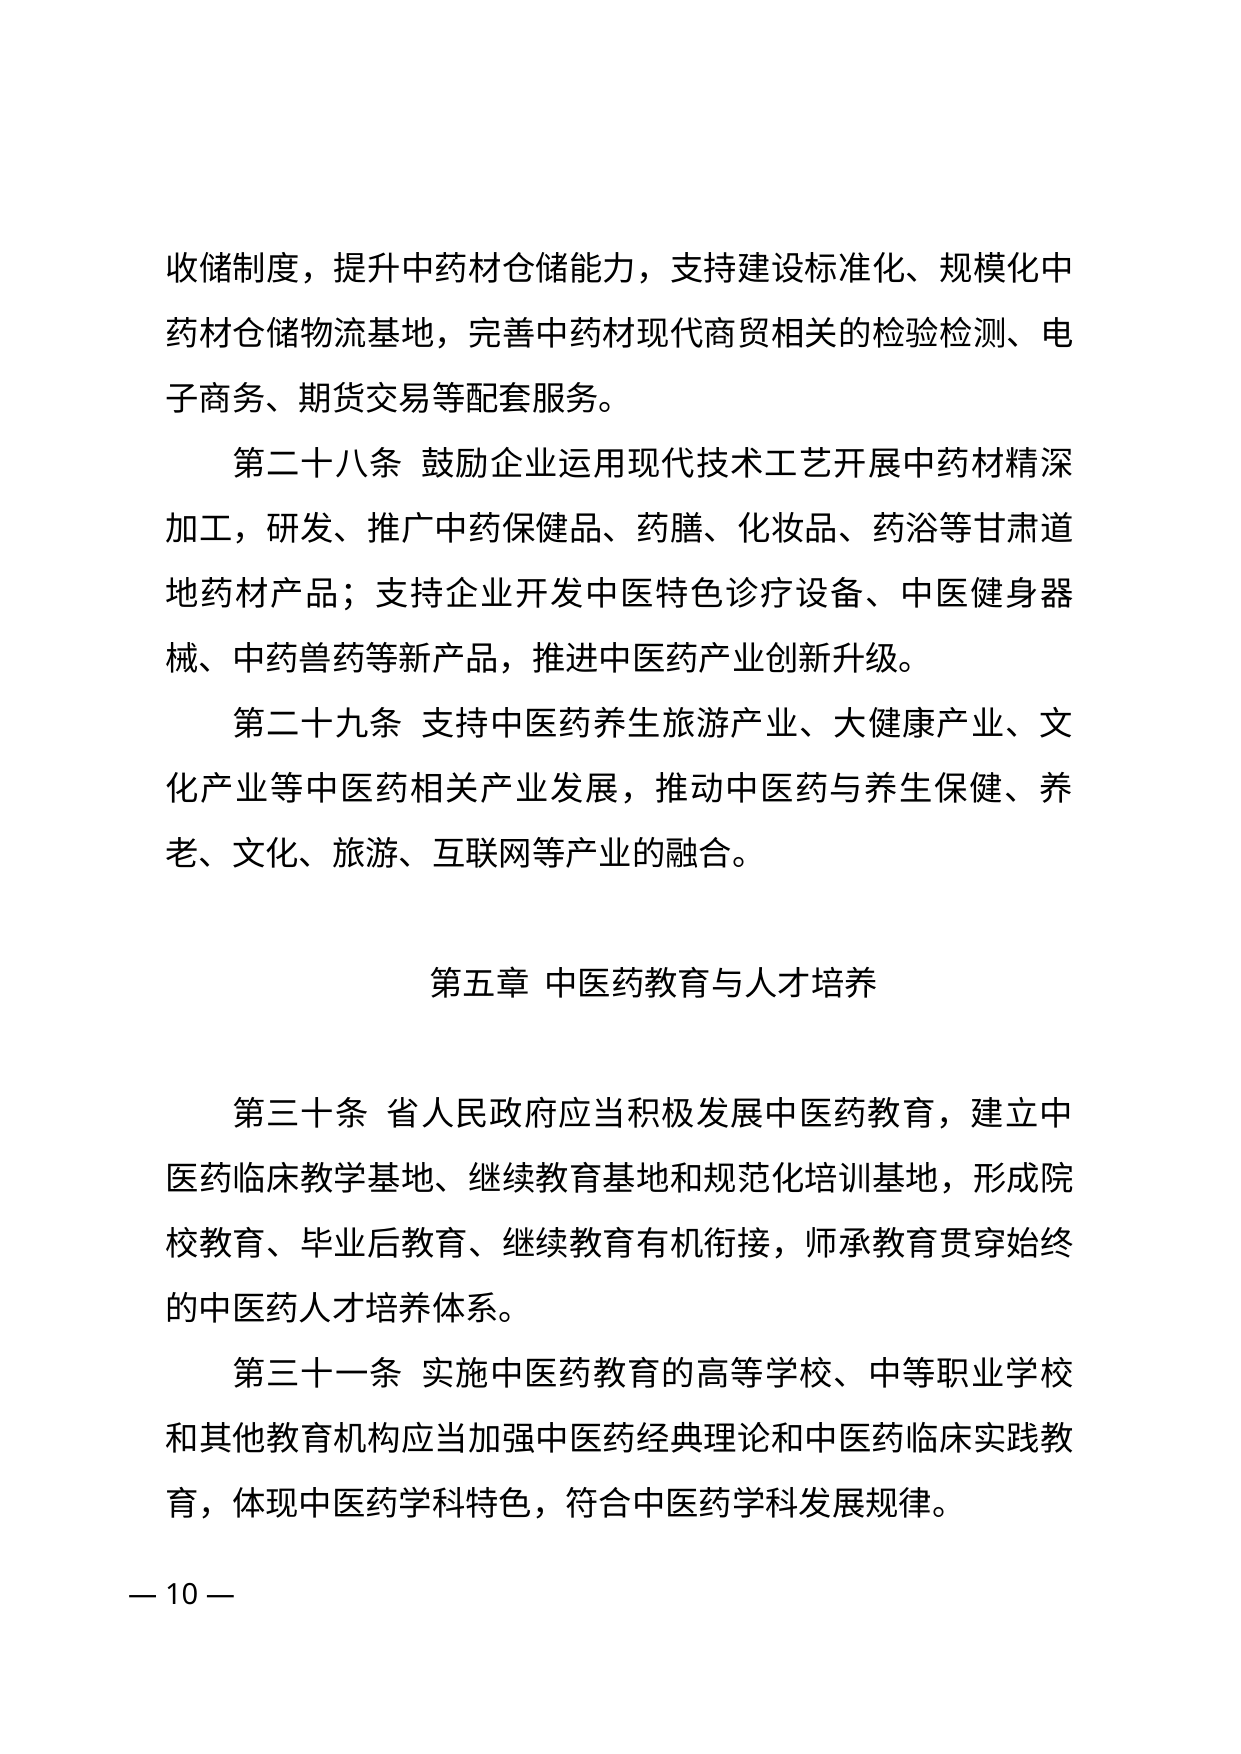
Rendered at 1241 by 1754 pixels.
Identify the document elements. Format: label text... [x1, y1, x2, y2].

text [165, 233, 1075, 428]
text 第三十一条 实施中医药教育的高等学校、中等职业学校和其他教育机构应当加强中医药经典理论和中医药临床实践教育，体现中医药学科特色，符合中医药学科发展规律。 [165, 1338, 1075, 1533]
text 第三十条 省人民政府应当积极发展中医药教育，建立中医药临床教学基地、继续教育基地和规范化培训基地，形成院校教育、毕业后教育、继续教育有机衔接，师承教育贯穿始终的中医药人才培养体系。 [165, 1078, 1075, 1338]
text 第二十九条 支持中医药养生旅游产业、大健康产业、文化产业等中医药相关产业发展，推动中医药与养生保健、养老、文化、旅游、互联网等产业的融合。 [165, 688, 1075, 883]
text 第二十八条 鼓励企业运用现代技术工艺开展中药材精深加工，研发、推广中药保健品、药膳、化妆品、药浴等甘肃道地药材产品；支持企业开发中医特色诊疗设备、中医健身器械、中药兽药等新产品，推进中医药产业创新升级。 [165, 428, 1075, 688]
text 第五章 中医药教育与人才培养 [165, 948, 1075, 1013]
